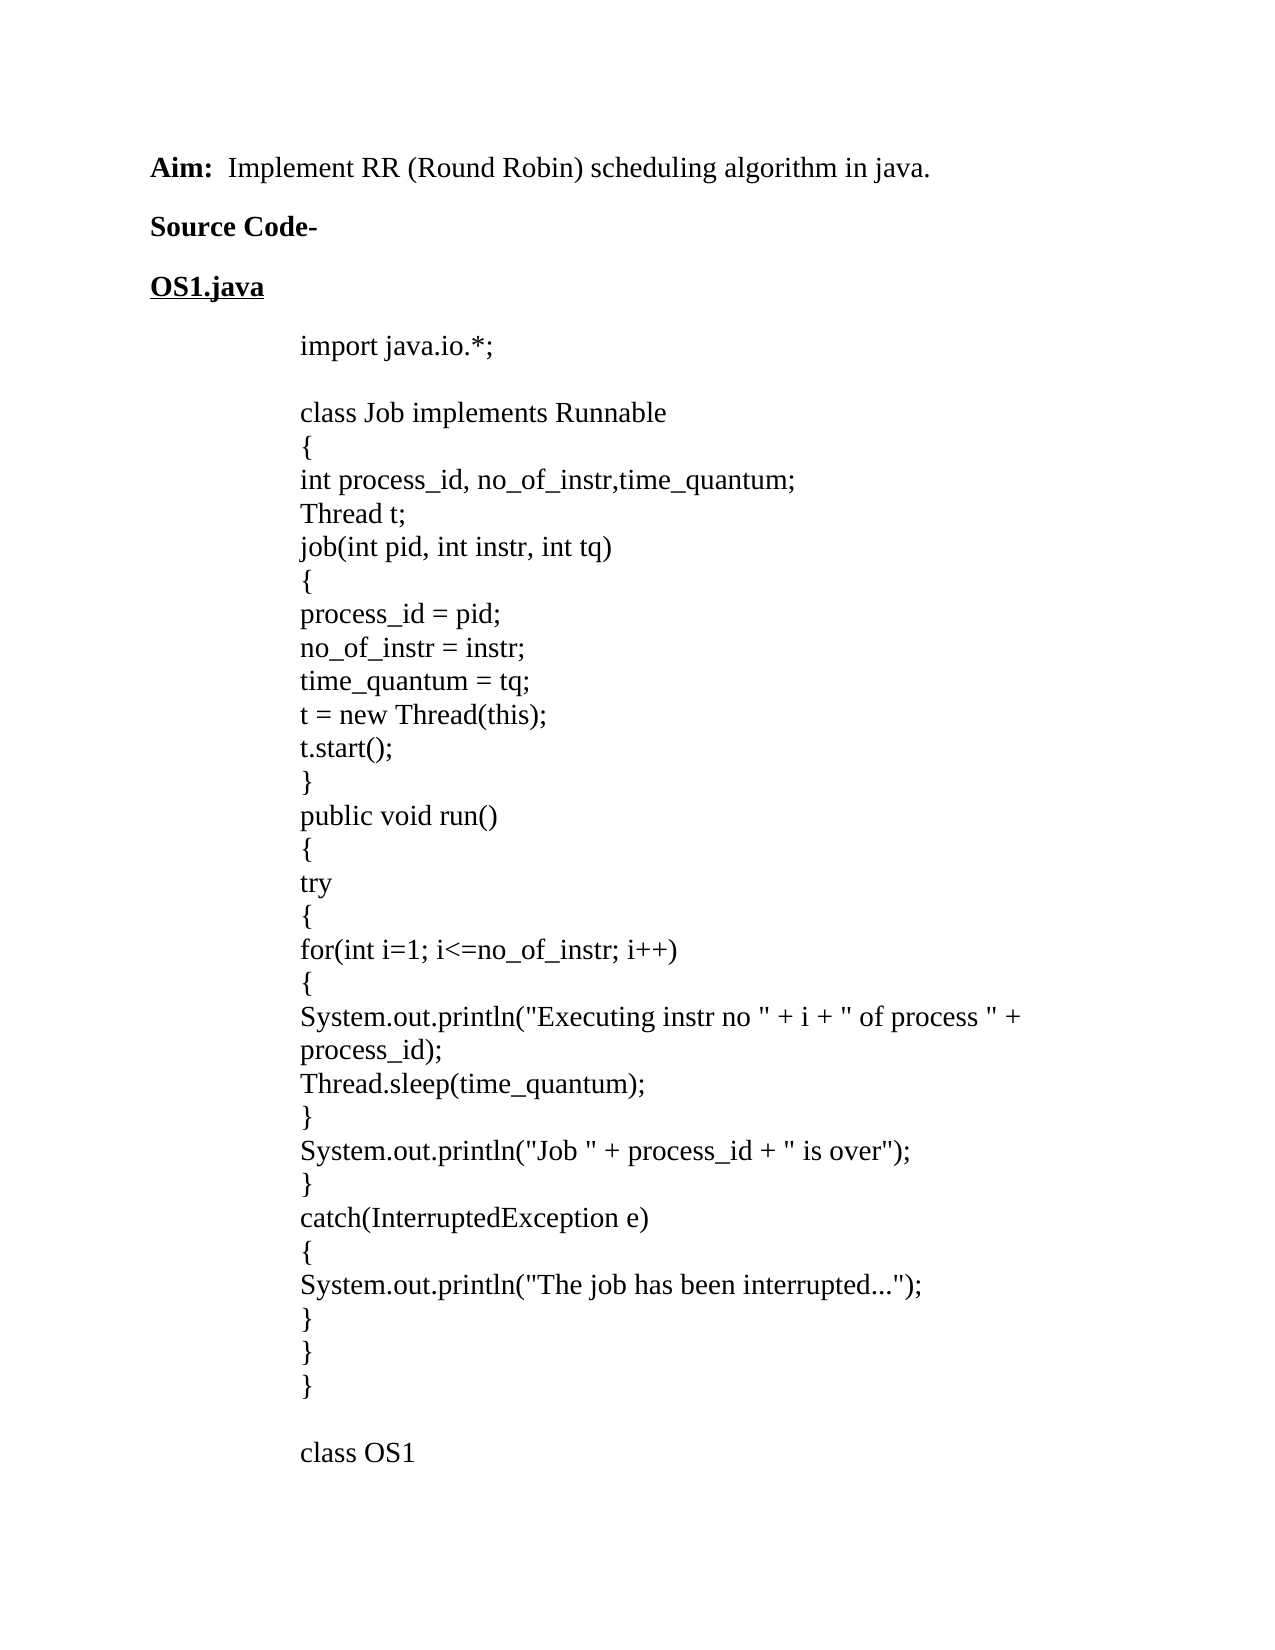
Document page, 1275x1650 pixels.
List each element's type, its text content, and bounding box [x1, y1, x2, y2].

text Thread t; [300, 496, 1125, 529]
text Thread.sleep(time_quantum); [300, 1066, 1125, 1099]
text { [300, 1234, 1125, 1267]
text { [300, 831, 1125, 865]
text try [300, 865, 1125, 898]
text job(int pid, int instr, int tq) [300, 529, 1125, 563]
text OS1.java [150, 269, 1125, 302]
text t.start(); [300, 731, 1125, 764]
text catch(InterruptedException e) [300, 1200, 1125, 1234]
text } [300, 1099, 1125, 1133]
text class OS1 [300, 1435, 1125, 1468]
text System.out.println("Executing instr no " + i + " of process " + process_id); [300, 999, 1125, 1066]
text } [300, 1167, 1125, 1200]
text import java.io.*; [300, 328, 1125, 362]
text no_of_instr = instr; [300, 630, 1125, 663]
text Source Code- [150, 209, 1125, 243]
text { [300, 563, 1125, 596]
text Aim: Implement RR (Round Robin) scheduling algorithm in java. [150, 150, 1125, 183]
text { [300, 429, 1125, 462]
text { [300, 898, 1125, 932]
text t = new Thread(this); [300, 697, 1125, 731]
text int process_id, no_of_instr,time_quantum; [300, 462, 1125, 496]
text for(int i=1; i<=no_of_instr; i++) [300, 932, 1125, 965]
text System.out.println("Job " + process_id + " is over"); [300, 1133, 1125, 1167]
text time_quantum = tq; [300, 663, 1125, 697]
text } [300, 1334, 1125, 1368]
text System.out.println("The job has been interrupted..."); [300, 1267, 1125, 1301]
text } [300, 1368, 1125, 1401]
text } [300, 764, 1125, 798]
text } [300, 1301, 1125, 1334]
text process_id = pid; [300, 596, 1125, 630]
text class Job implements Runnable [300, 395, 1125, 429]
text public void run() [300, 798, 1125, 831]
text { [300, 965, 1125, 999]
